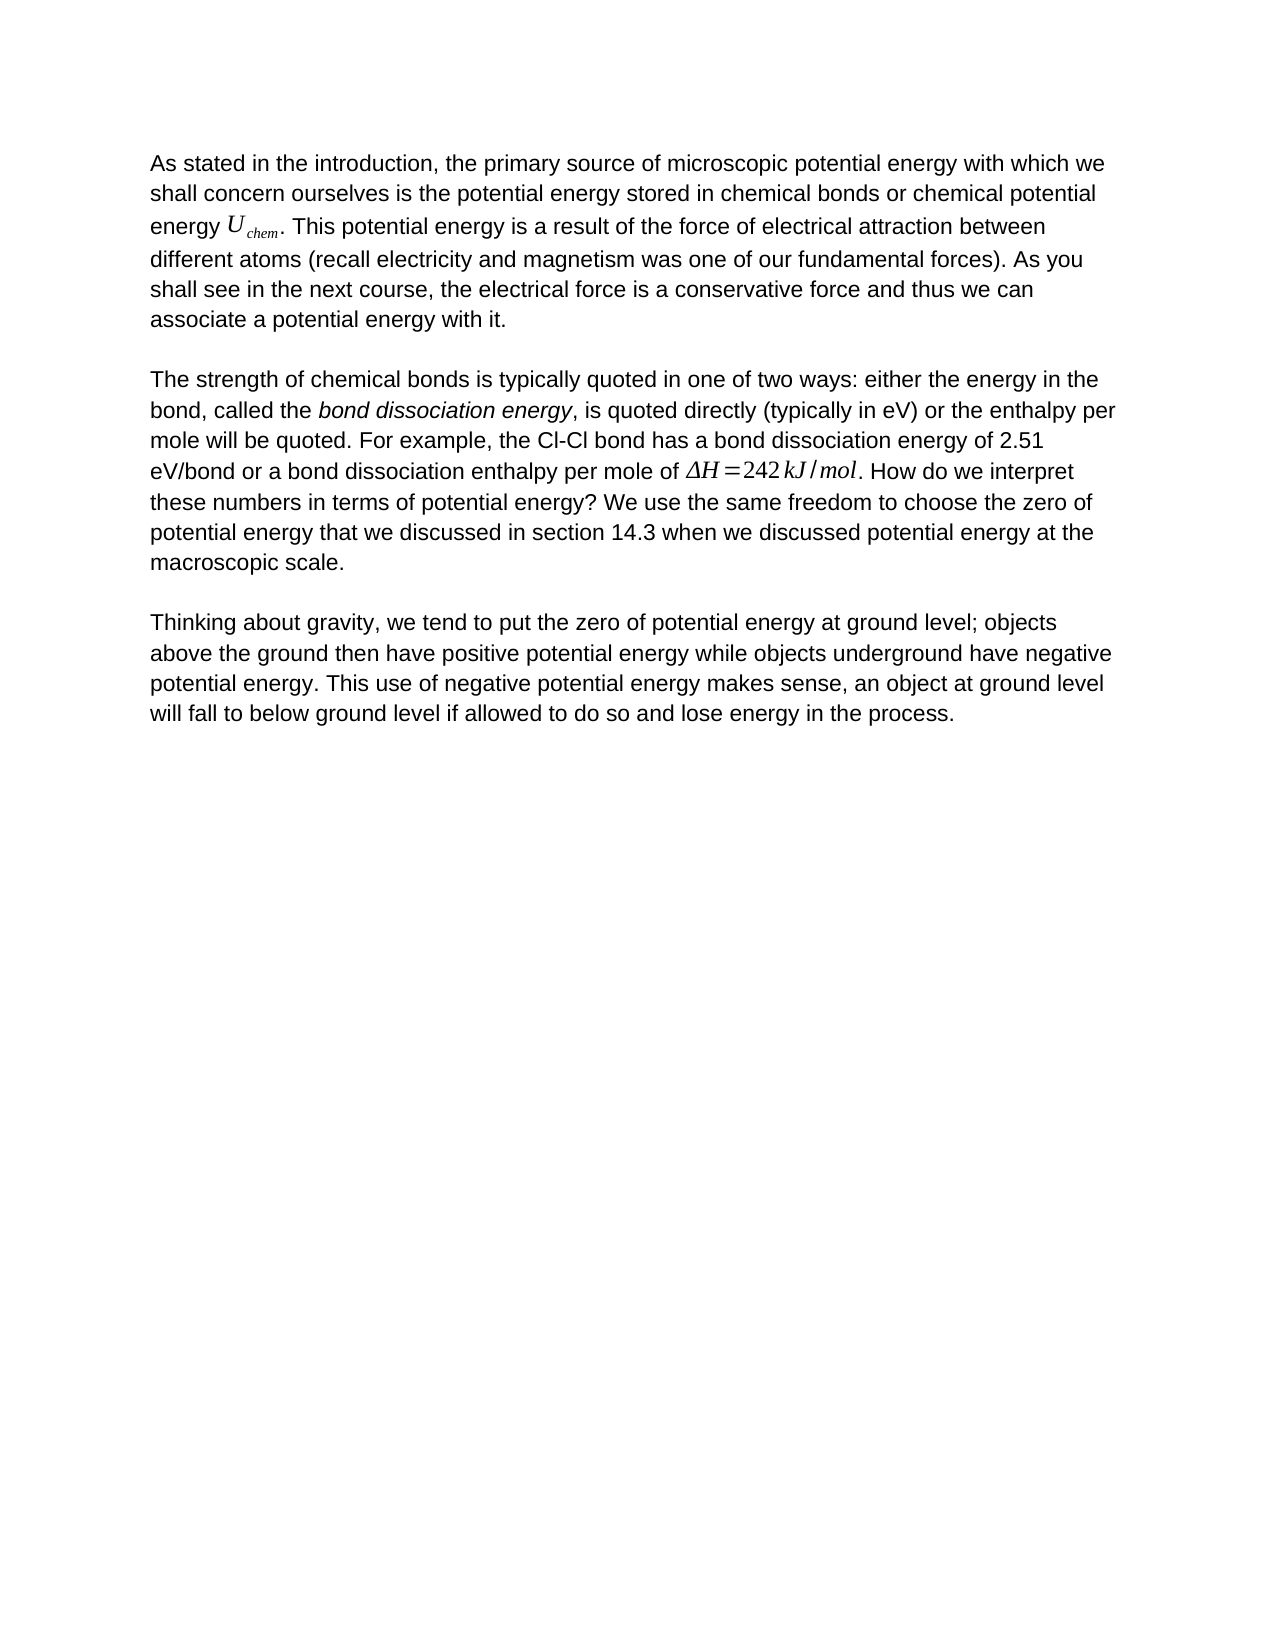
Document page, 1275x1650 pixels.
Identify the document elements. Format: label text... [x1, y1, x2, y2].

text Thinking about gravity, we tend to put the zero of potential energy at ground level; objects above the ground then have positive potential energy while objects underground have negative potential energy. This use of negative potential energy makes sense, an object at ground level will fall to below ground level if allowed to do so and lose energy in the process. [150, 609, 1125, 726]
text As stated in the introduction, the primary source of microscopic potential energy with which we shall concern ourselves is the potential energy stored in chemical bonds or chemical potential energy . This potential energy is a result of the force of electrical attraction between different atoms (recall electricity and magnetism was one of our fundamental forces). As you shall see in the next course, the electrical force is a conservative force and thus we can associate a potential energy with it. [150, 150, 1125, 332]
text The strength of chemical bonds is typically quoted in one of two ways: either the energy in the bond, called the bond dissociation energy, is quoted directly (typically in eV) or the enthalpy per mole will be quoted. For example, the Cl-Cl bond has a bond dissociation energy of 2.51 eV/bond or a bond dissociation enthalpy per mole of . How do we interpret these numbers in terms of potential energy? We use the same freedom to choose the zero of potential energy that we discussed in section 14.3 when we discussed potential energy at the macroscopic scale. [150, 366, 1125, 575]
